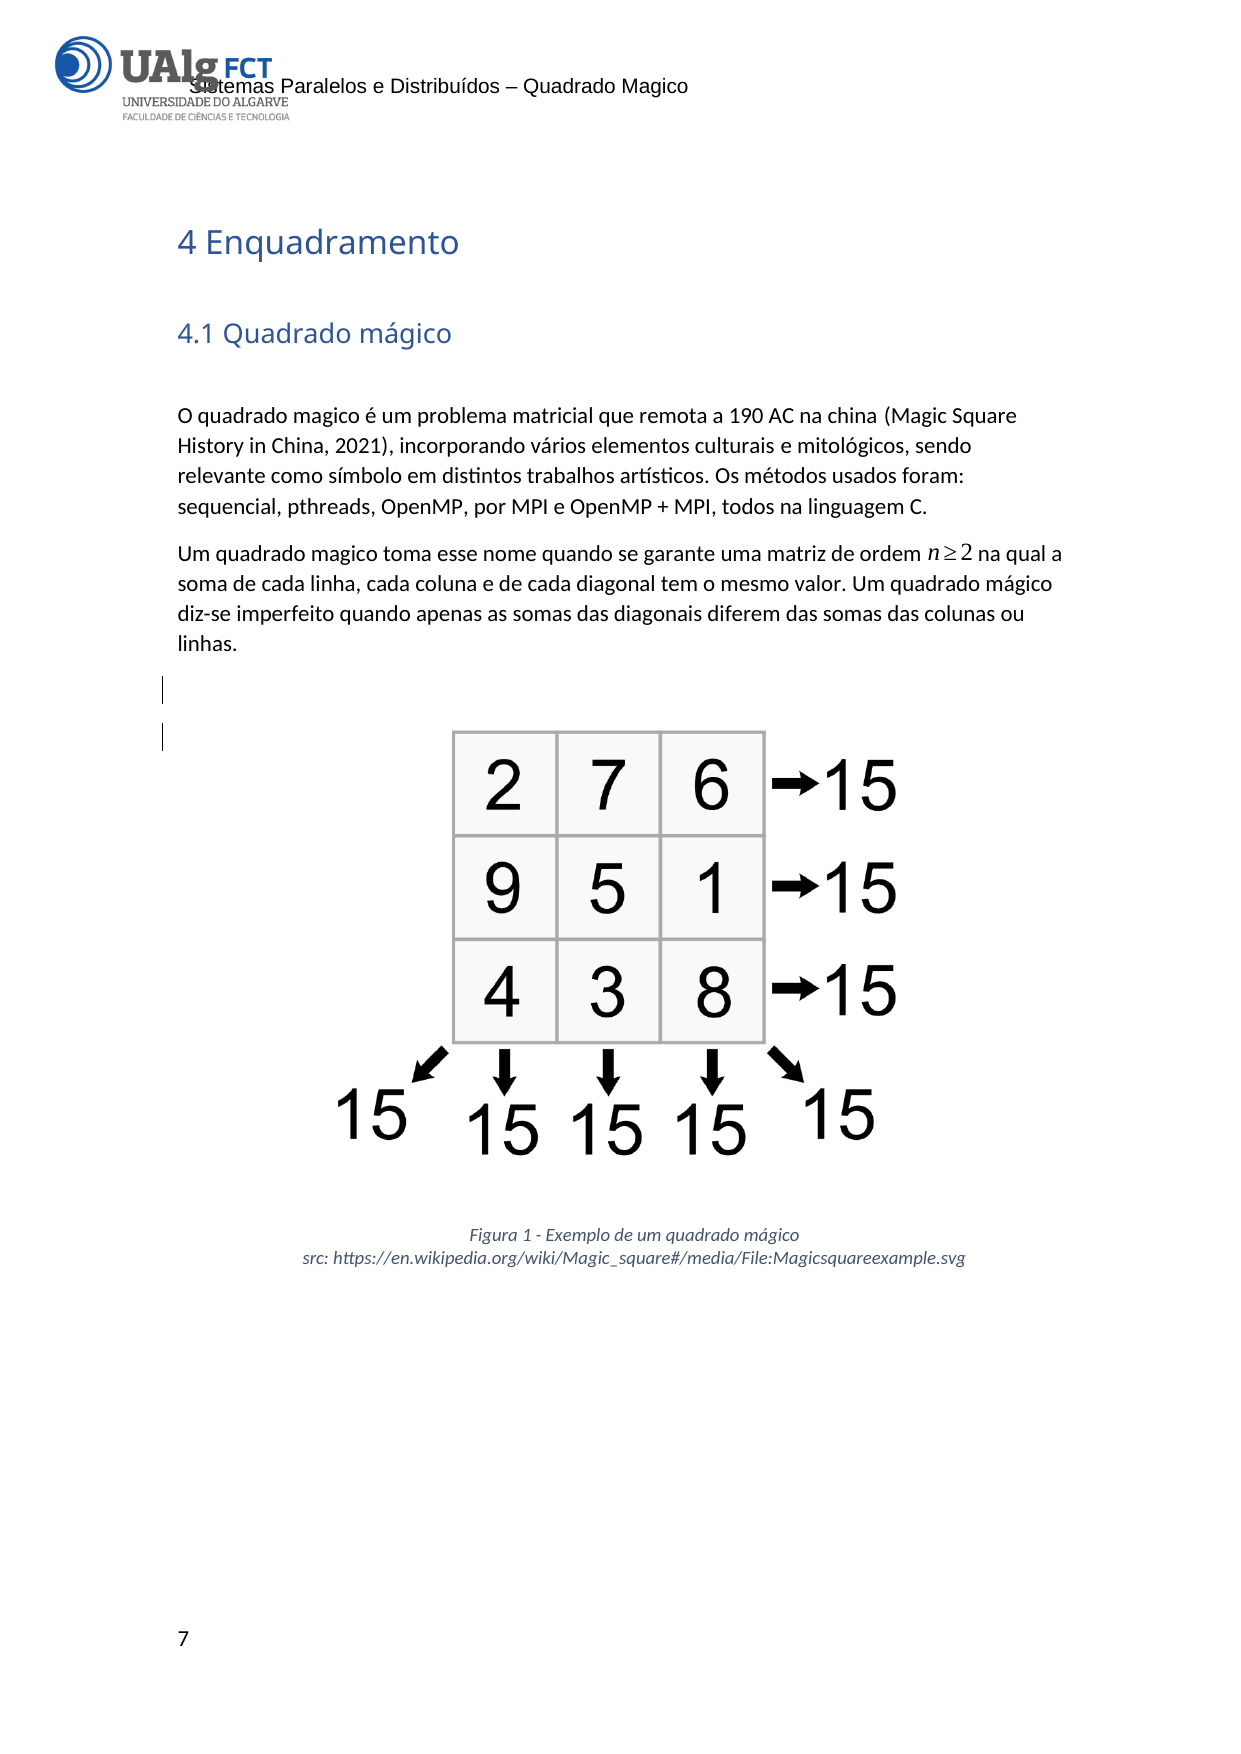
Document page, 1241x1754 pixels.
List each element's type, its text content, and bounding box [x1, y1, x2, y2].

picture [46, 27, 300, 126]
subtitle 4.1 Quadrado mágico [177, 314, 1063, 351]
picture [308, 696, 932, 1180]
text Um quadrado magico toma esse nome quando se garante uma matriz de ordem na qual a soma de cada linha, cada coluna e de cada diagonal tem o mesmo valor. Um quadrado mágico diz-se imperfeito quando apenas as somas das diagonais diferem das somas das colunas ou linhas. [177, 539, 1063, 657]
subtitle 4 Enquadramento [177, 219, 1063, 264]
text O quadrado magico é um problema matricial que remota a 190 AC na china, incorporando vários elementos culturais e mitológicos, sendo relevante como símbolo em distintos trabalhos artísticos. Os métodos usados foram: sequencial, pthreads, OpenMP, por MPI e OpenMP + MPI, todos na linguagem C. [177, 401, 1063, 520]
